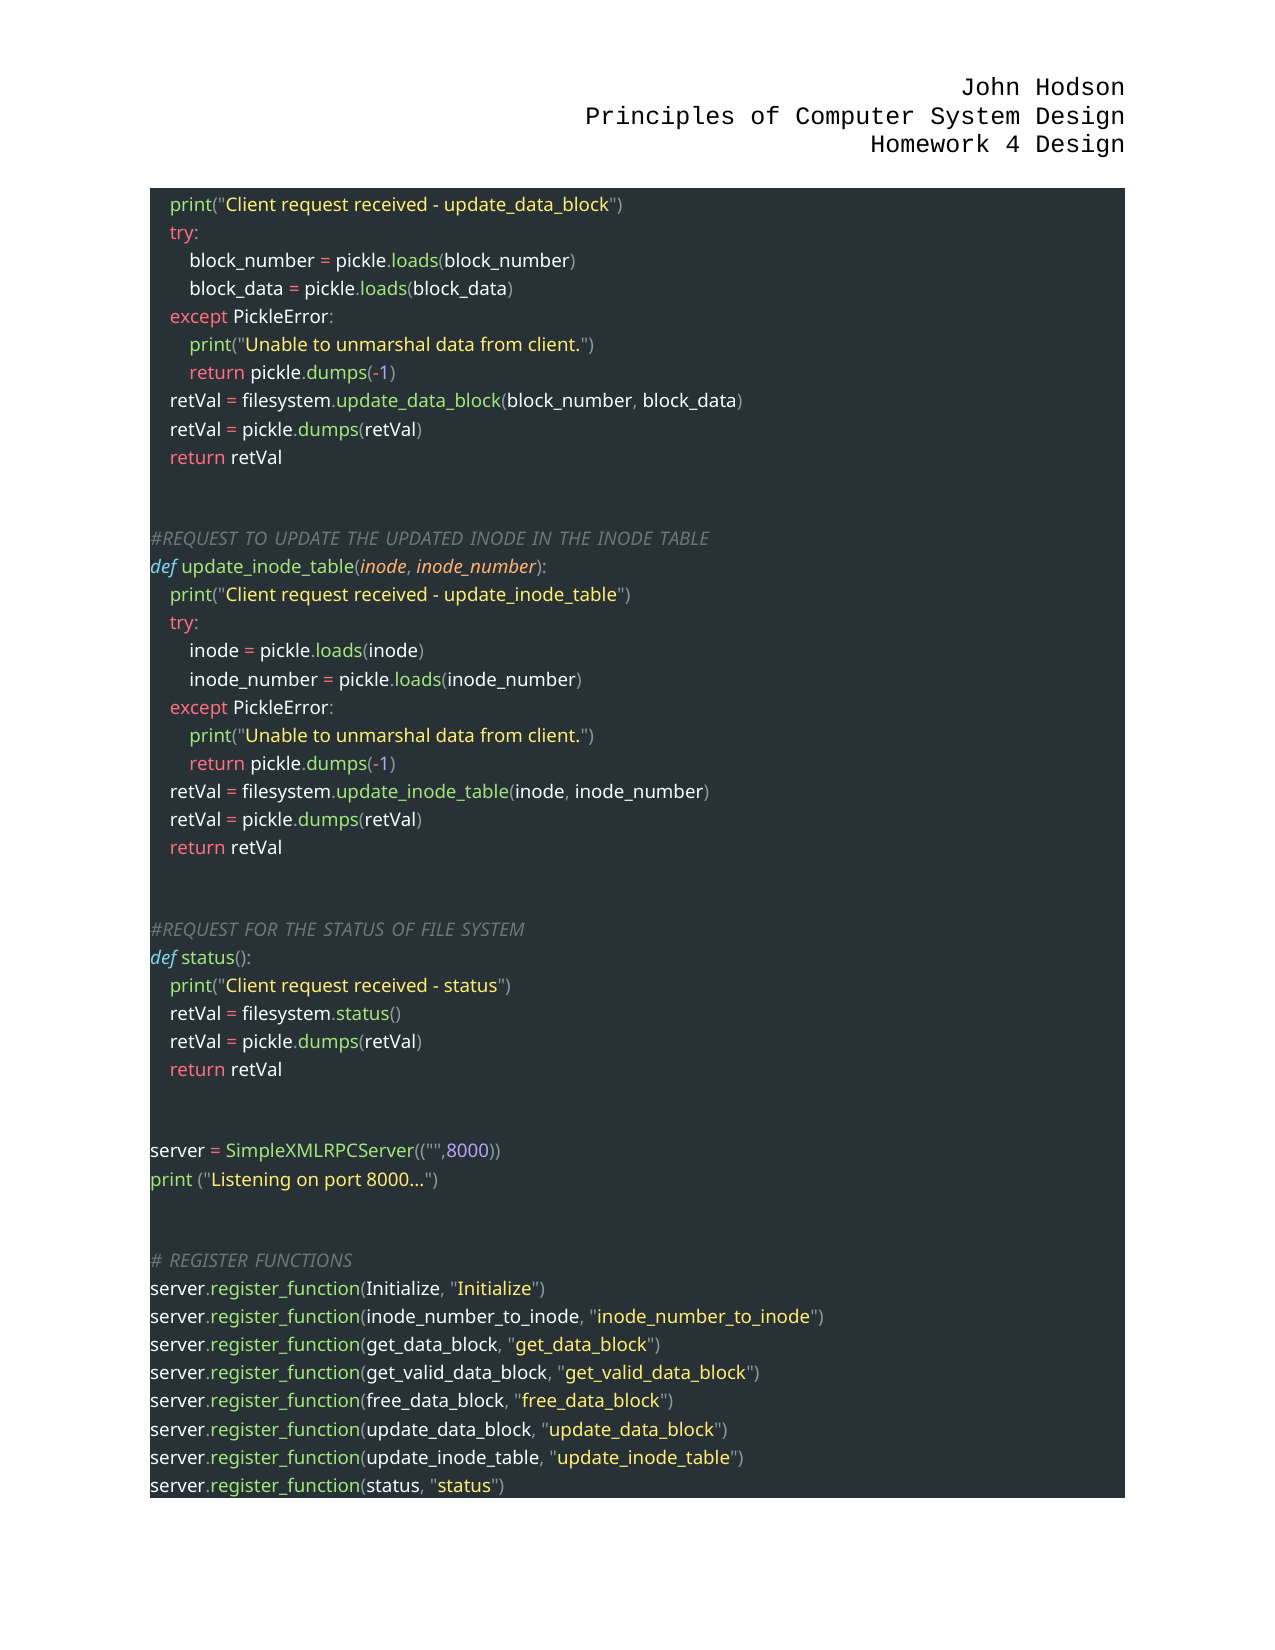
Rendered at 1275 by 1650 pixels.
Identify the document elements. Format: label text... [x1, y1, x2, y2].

text retVal = pickle.dumps(retVal) [150, 413, 1125, 441]
text return pickle.dumps(-1) [150, 748, 1125, 776]
text try: [150, 607, 1125, 635]
text return retVal [150, 1054, 1125, 1082]
text #REQUEST TO UPDATE THE UPDATED INODE IN THE INODE TABLE [150, 523, 1125, 551]
text server.register_function(inode_number_to_inode, "inode_number_to_inode") [150, 1301, 1125, 1329]
text # REGISTER FUNCTIONS [150, 1244, 1125, 1273]
text try: [150, 216, 1125, 244]
text block_data = pickle.loads(block_data) [150, 273, 1125, 301]
text retVal = filesystem.status() [150, 998, 1125, 1026]
text except PickleError: [150, 301, 1125, 329]
text inode_number = pickle.loads(inode_number) [150, 663, 1125, 691]
text print("Unable to unmarshal data from client.") [150, 329, 1125, 357]
text retVal = pickle.dumps(retVal) [150, 804, 1125, 832]
text server = SimpleXMLRPCServer(("",8000)) [150, 1135, 1125, 1163]
text retVal = filesystem.update_data_block(block_number, block_data) [150, 385, 1125, 413]
text server.register_function(get_data_block, "get_data_block") [150, 1329, 1125, 1357]
text def status(): [150, 941, 1125, 969]
text server.register_function(get_valid_data_block, "get_valid_data_block") [150, 1357, 1125, 1385]
text print("Client request received - update_data_block") [150, 188, 1125, 216]
text server.register_function(status, "status") [150, 1469, 1125, 1498]
text block_number = pickle.loads(block_number) [150, 244, 1125, 273]
text print ("Listening on port 8000...") [150, 1163, 1125, 1191]
text server.register_function(free_data_block, "free_data_block") [150, 1385, 1125, 1413]
text print("Client request received - update_inode_table") [150, 579, 1125, 607]
text retVal = filesystem.update_inode_table(inode, inode_number) [150, 776, 1125, 804]
text #REQUEST FOR THE STATUS OF FILE SYSTEM [150, 913, 1125, 941]
text return retVal [150, 441, 1125, 469]
text server.register_function(update_data_block, "update_data_block") [150, 1413, 1125, 1441]
text return retVal [150, 832, 1125, 860]
text retVal = pickle.dumps(retVal) [150, 1026, 1125, 1054]
text def update_inode_table(inode, inode_number): [150, 551, 1125, 579]
text print("Unable to unmarshal data from client.") [150, 719, 1125, 748]
text inode = pickle.loads(inode) [150, 635, 1125, 663]
text server.register_function(Initialize, "Initialize") [150, 1273, 1125, 1301]
text print("Client request received - status") [150, 969, 1125, 998]
text server.register_function(update_inode_table, "update_inode_table") [150, 1441, 1125, 1469]
text except PickleError: [150, 691, 1125, 719]
text return pickle.dumps(-1) [150, 357, 1125, 385]
